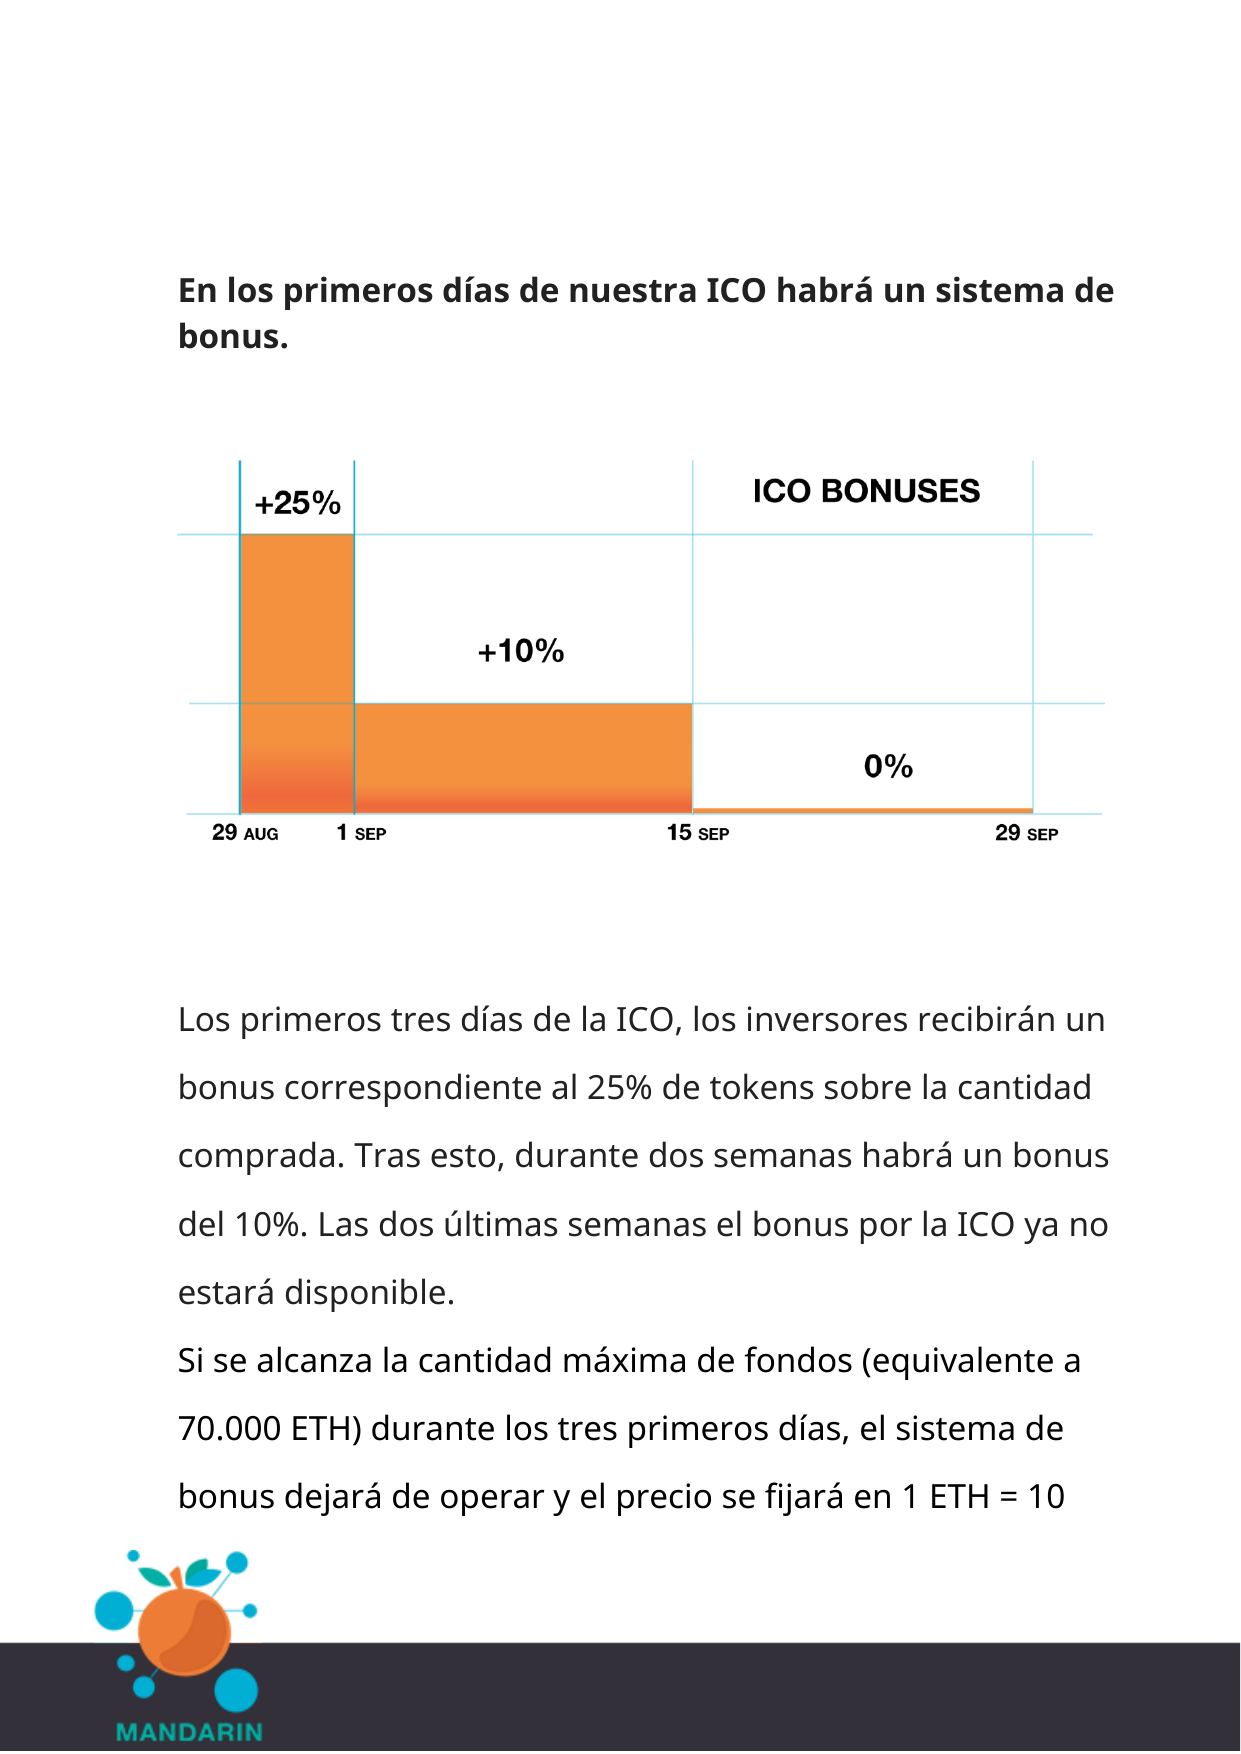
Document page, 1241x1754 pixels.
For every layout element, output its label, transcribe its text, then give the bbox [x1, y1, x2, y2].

picture [177, 387, 1152, 941]
text En los primeros días de nuestra ICO habrá un sistema de bonus. [177, 267, 1152, 358]
picture [0, 1519, 1241, 1751]
